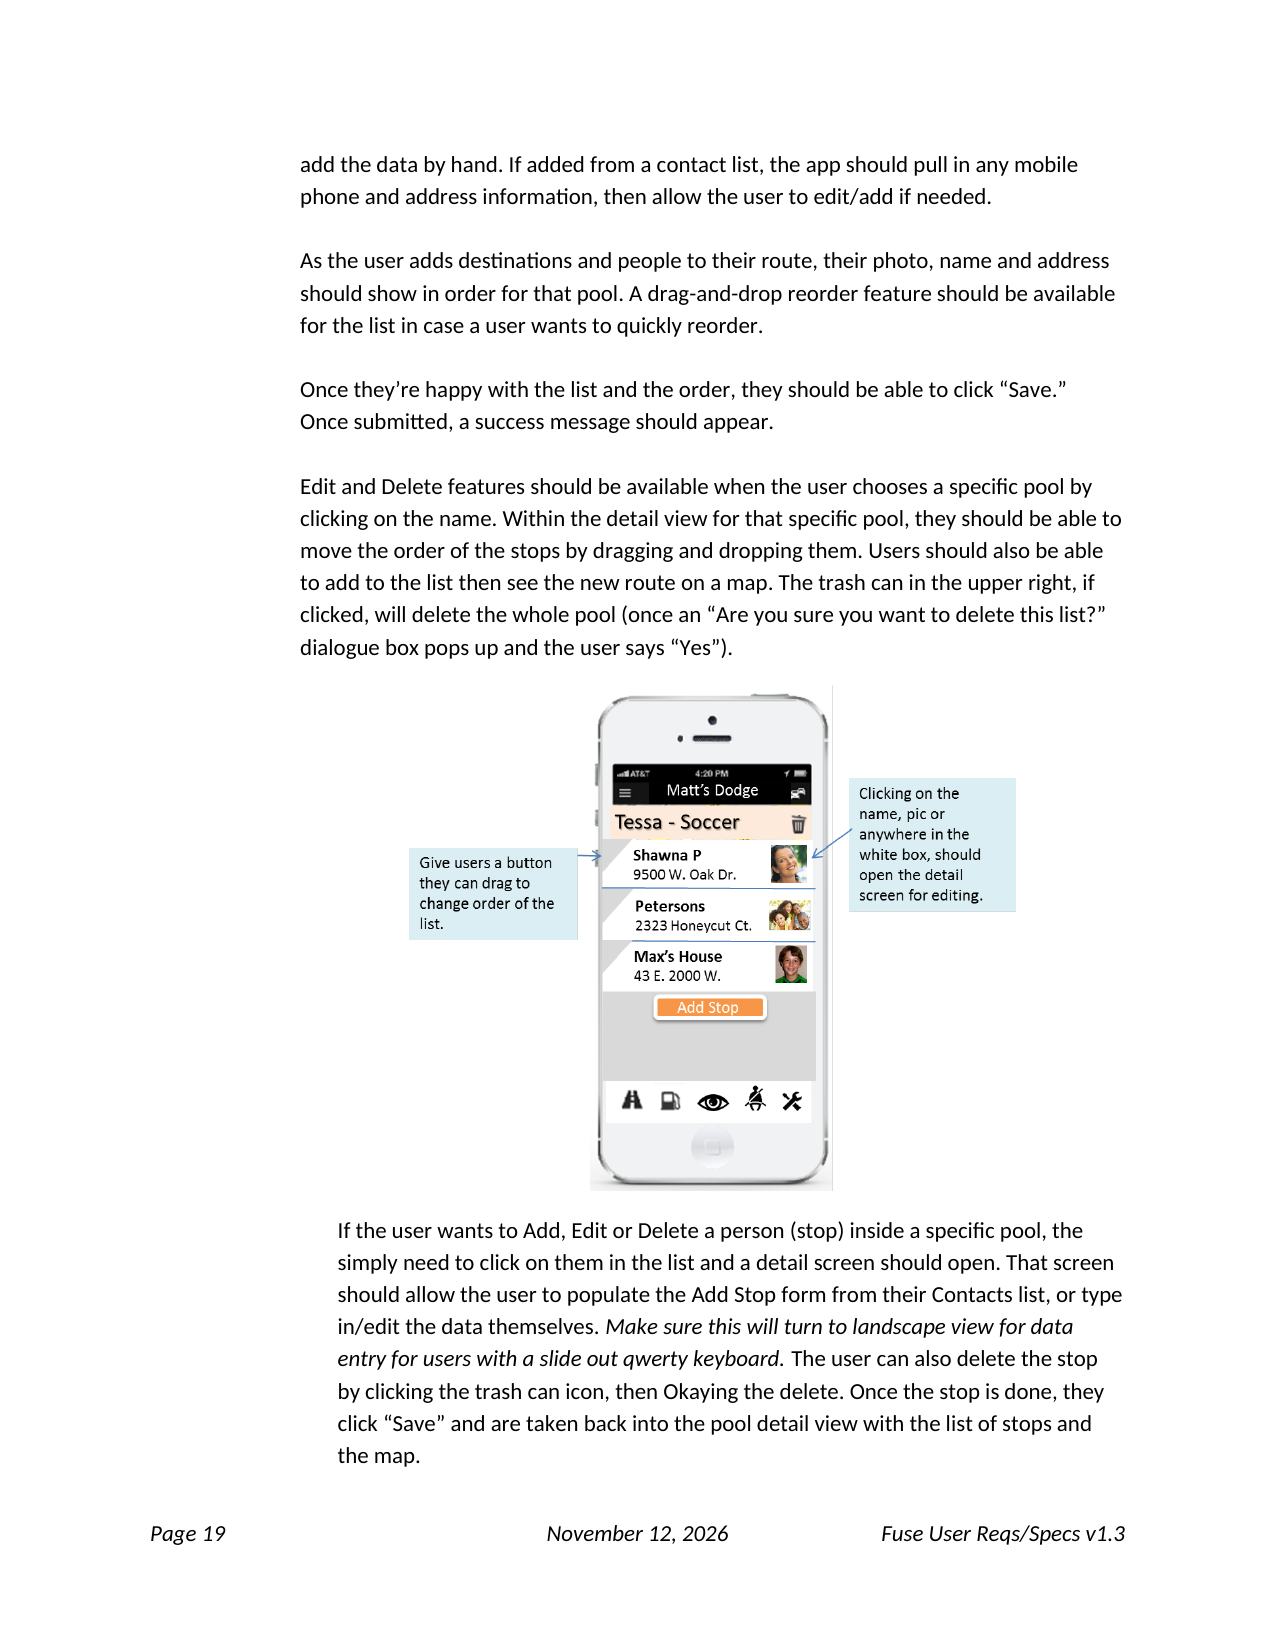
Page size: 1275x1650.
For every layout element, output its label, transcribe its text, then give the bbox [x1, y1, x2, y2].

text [300, 150, 1125, 210]
text Once submitted, a success message should appear. [300, 407, 1125, 436]
text As the user adds destinations and people to their route, their photo, name and address should show in order for that pool. A drag-and-drop reorder feature should be available for the list in case a user wants to quickly reorder. [300, 247, 1125, 339]
text Once they’re happy with the list and the order, they should be able to click “Save.” [300, 375, 1125, 403]
text If the user wants to Add, Edit or Delete a person (stop) inside a specific pool, the simply need to click on them in the list and a detail screen should open. That screen should allow the user to populate the Add Stop form from their Contacts list, or type in/edit the data themselves. Make sure this will turn to landscape view for data entry for users with a slide out qwerty keyboard. The user can also delete the stop by clicking the trash can icon, then Okaying the delete. Once the stop is done, they click “Save” and are taken back into the pool detail view with the list of stops and the map. [337, 1216, 1125, 1469]
text Edit and Delete features should be available when the user chooses a specific pool by clicking on the name. Within the detail view for that specific pool, they should be able to move the order of the stops by dragging and dropping them. Users should also be able to add to the list then see the new route on a map. The trash can in the upper right, if clicked, will delete the whole pool (once an “Are you sure you want to delete this list?” dialogue box pops up and the user says “Yes”). [300, 472, 1125, 661]
picture [409, 685, 1016, 1191]
